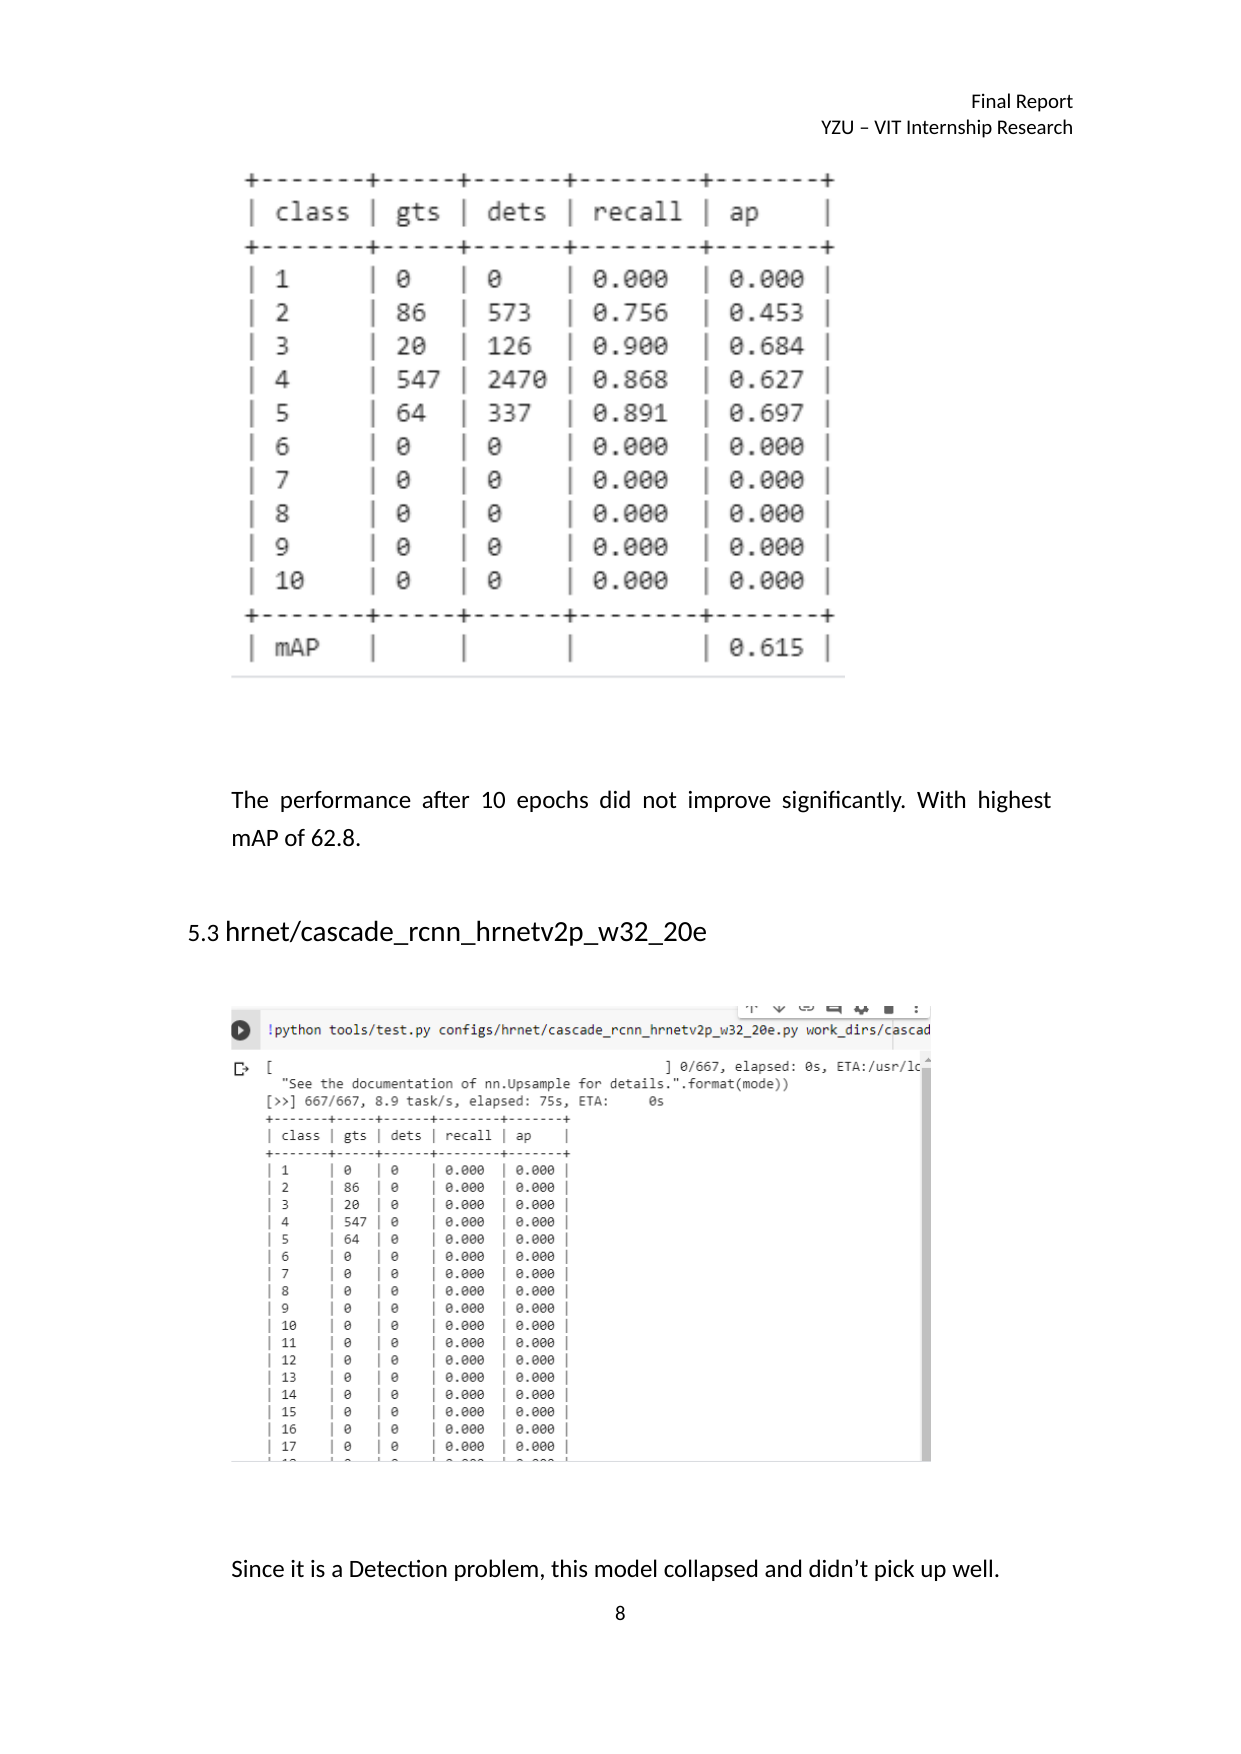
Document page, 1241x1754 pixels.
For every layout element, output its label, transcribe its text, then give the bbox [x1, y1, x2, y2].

picture [231, 162, 845, 692]
picture [231, 1006, 931, 1462]
list Since it is a Detection problem, this model collapsed and didn’t pick up well. [231, 1550, 1053, 1587]
text 5.3 hrnet/cascade_rcnn_hrnetv2p_w32_20e [187, 912, 1053, 950]
list The performance after 10 epochs did not improve significantly. With highest mAP of 62.8. [231, 781, 1053, 856]
